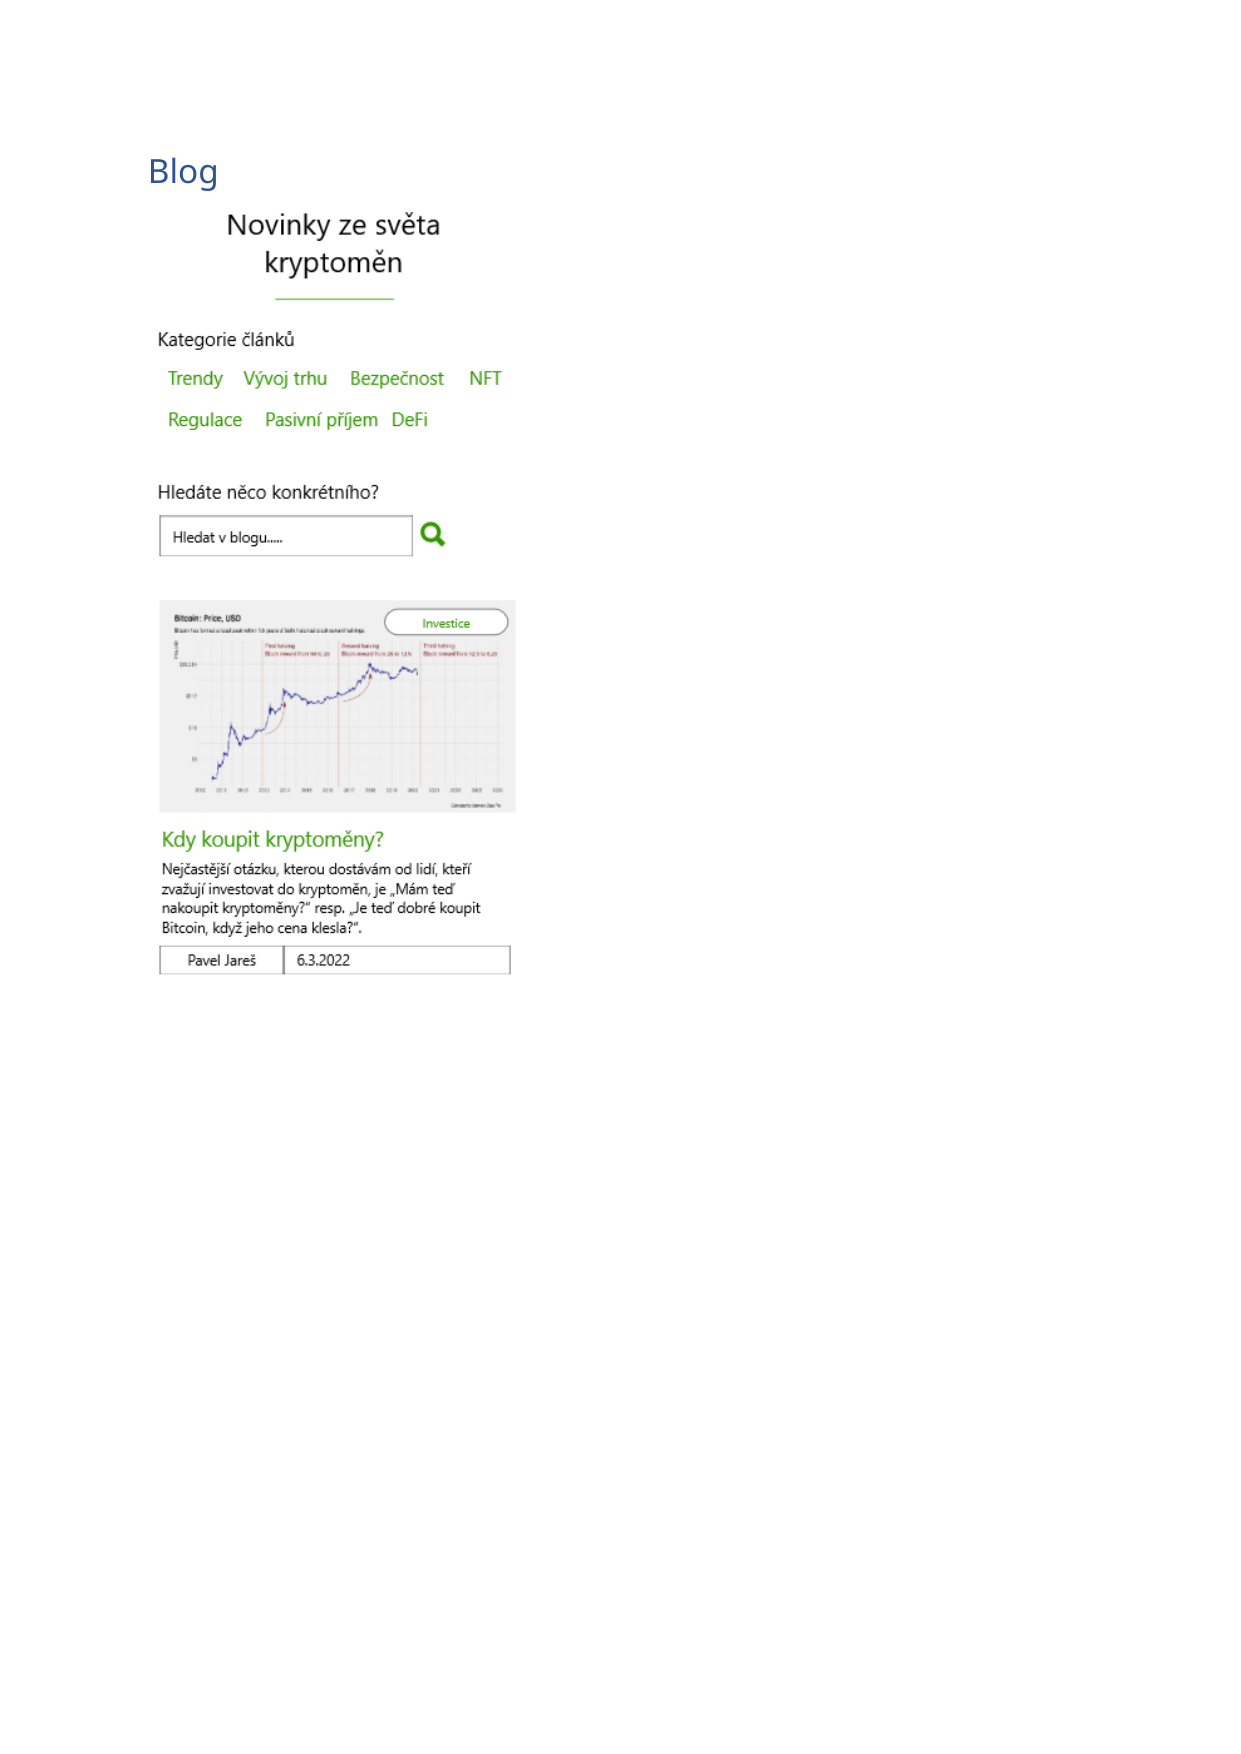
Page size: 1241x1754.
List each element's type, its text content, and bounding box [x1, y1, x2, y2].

picture [147, 196, 531, 992]
subtitle Blog [148, 148, 1093, 193]
